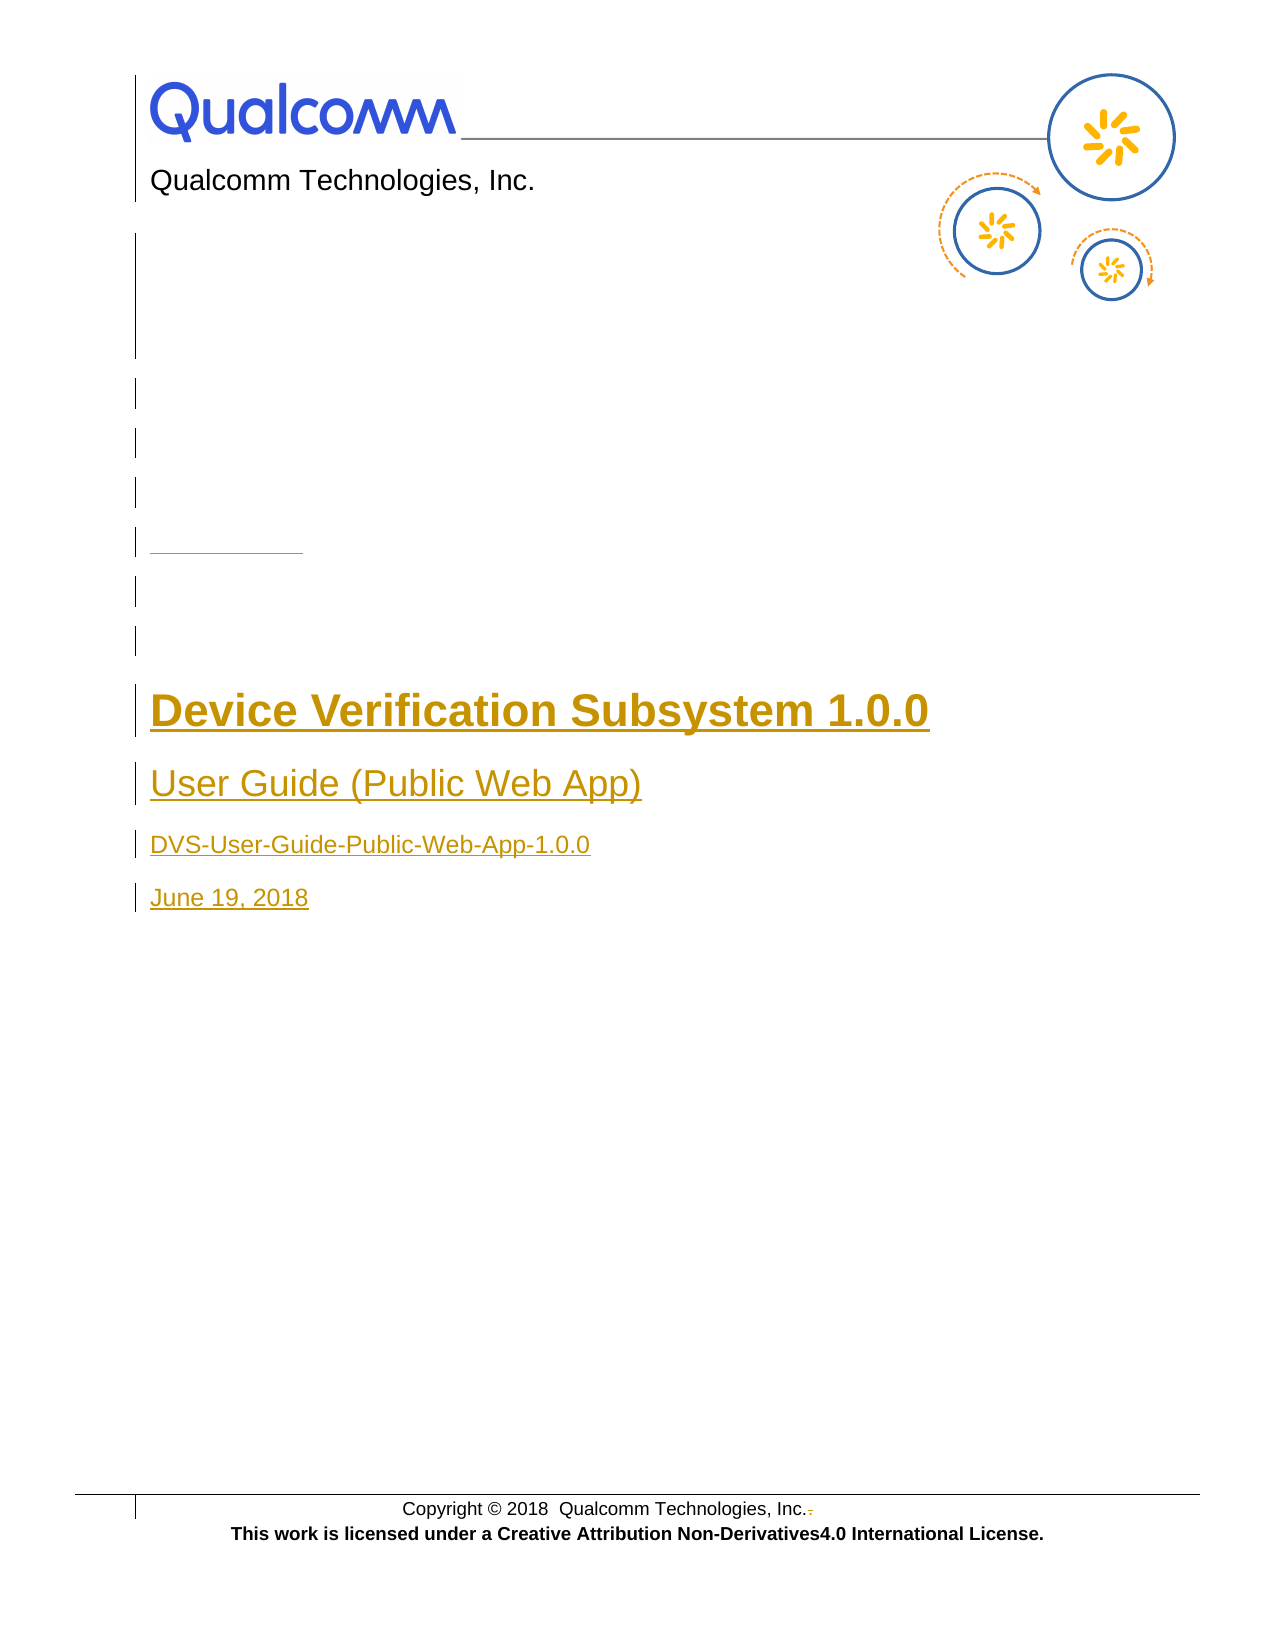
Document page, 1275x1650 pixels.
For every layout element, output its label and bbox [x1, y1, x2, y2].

picture [150, 75, 462, 144]
